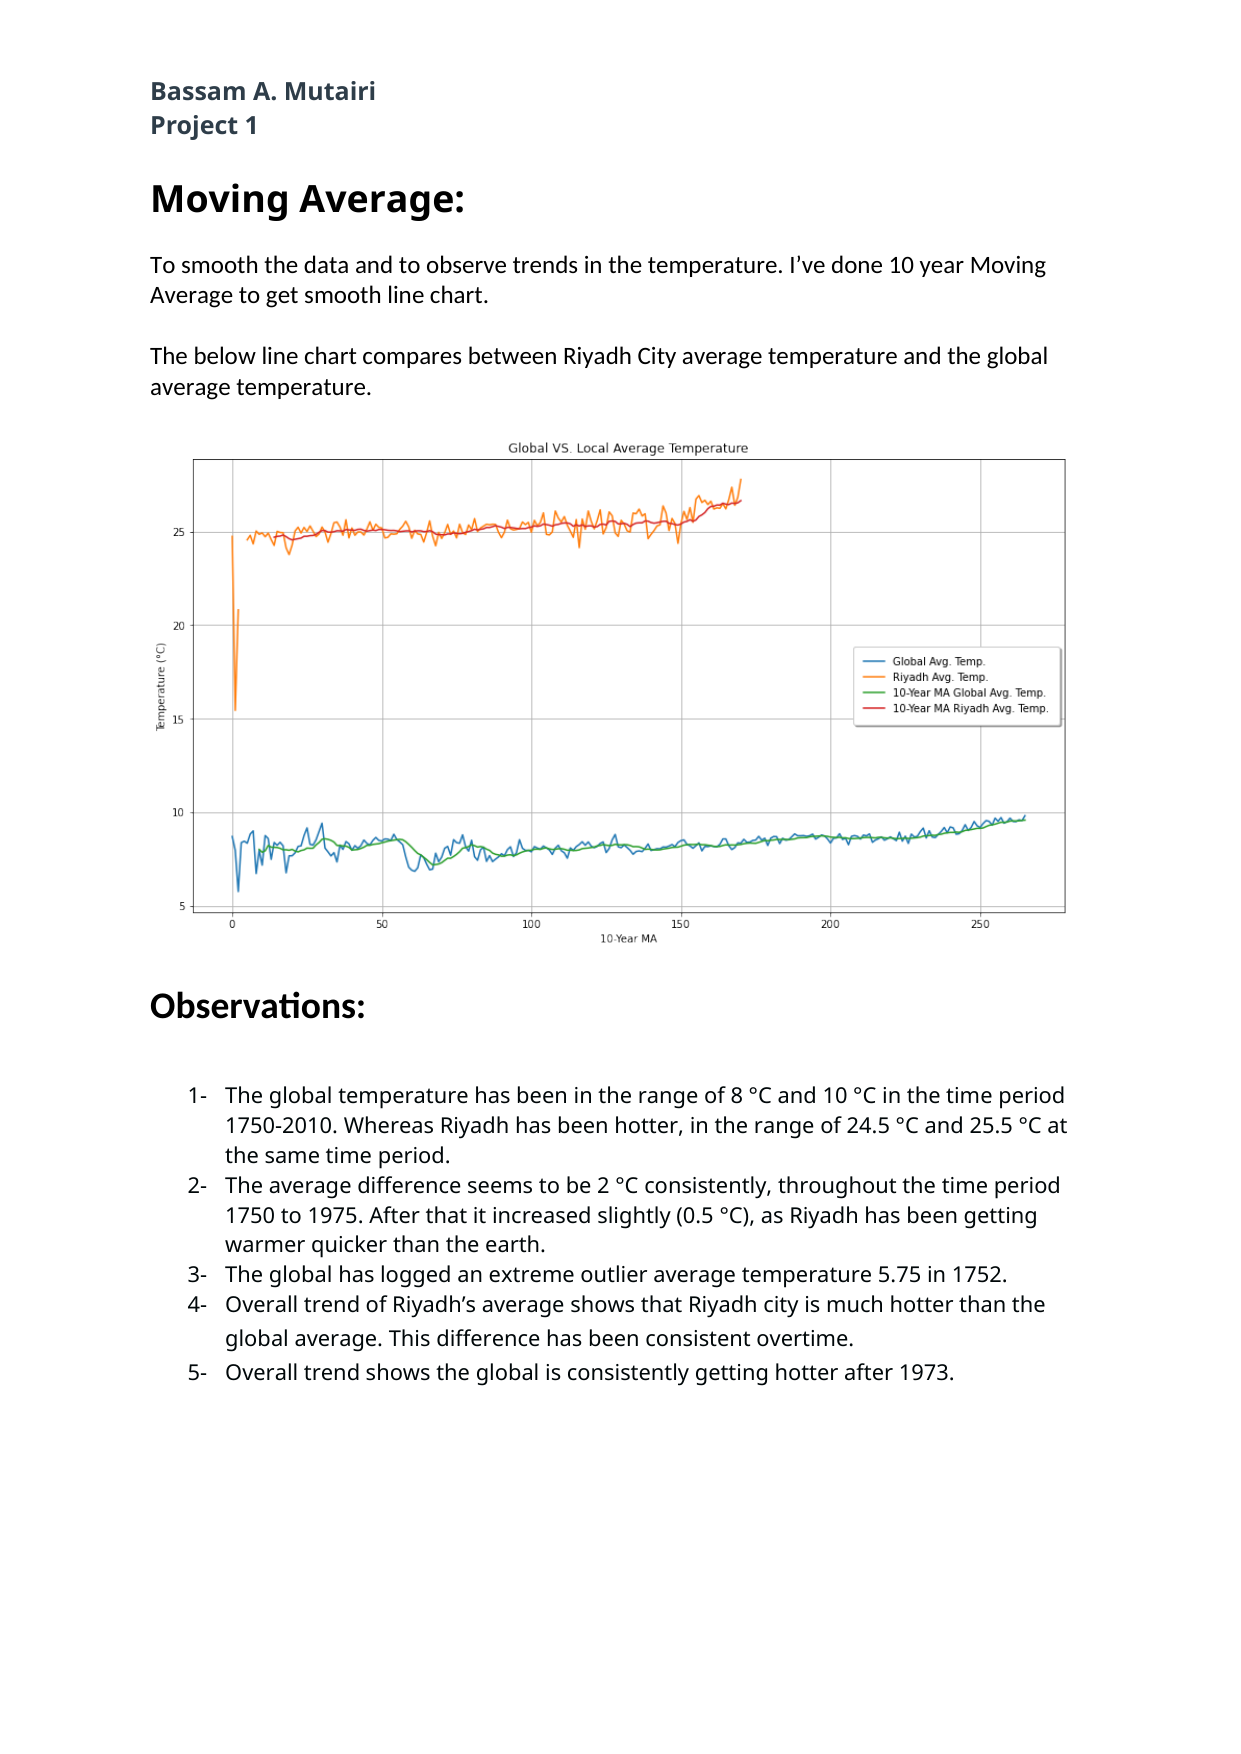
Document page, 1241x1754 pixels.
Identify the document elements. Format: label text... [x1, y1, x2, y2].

list Overall trend of Riyadh’s average shows that Riyadh city is much hotter than the global average. This difference has been consistent overtime. [187, 1289, 1090, 1353]
text To smooth the data and to observe trends in the temperature. I’ve done 10 year Moving Average to get smooth line chart. [150, 249, 1090, 310]
list Overall trend shows the global is consistently getting hotter after 1973. [187, 1357, 1090, 1387]
text Observations: [150, 982, 1090, 1028]
list The average difference seems to be 2 °C consistently, throughout the time period 1750 to 1975. After that it increased slightly (0.5 °C), as Riyadh has been getting warmer quicker than the earth. [187, 1170, 1090, 1259]
list The global temperature has been in the range of 8 °C and 10 °C in the time period 1750-2010. Whereas Riyadh has been hotter, in the range of 24.5 °C and 25.5 °C at the same time period. [187, 1080, 1090, 1170]
text Moving Average: [150, 172, 1090, 223]
list The global has logged an extreme outlier average temperature 5.75 in 1752. [187, 1259, 1090, 1289]
text The below line chart compares between Riyadh City average temperature and the global average temperature. [150, 341, 1090, 402]
picture [150, 435, 1072, 952]
